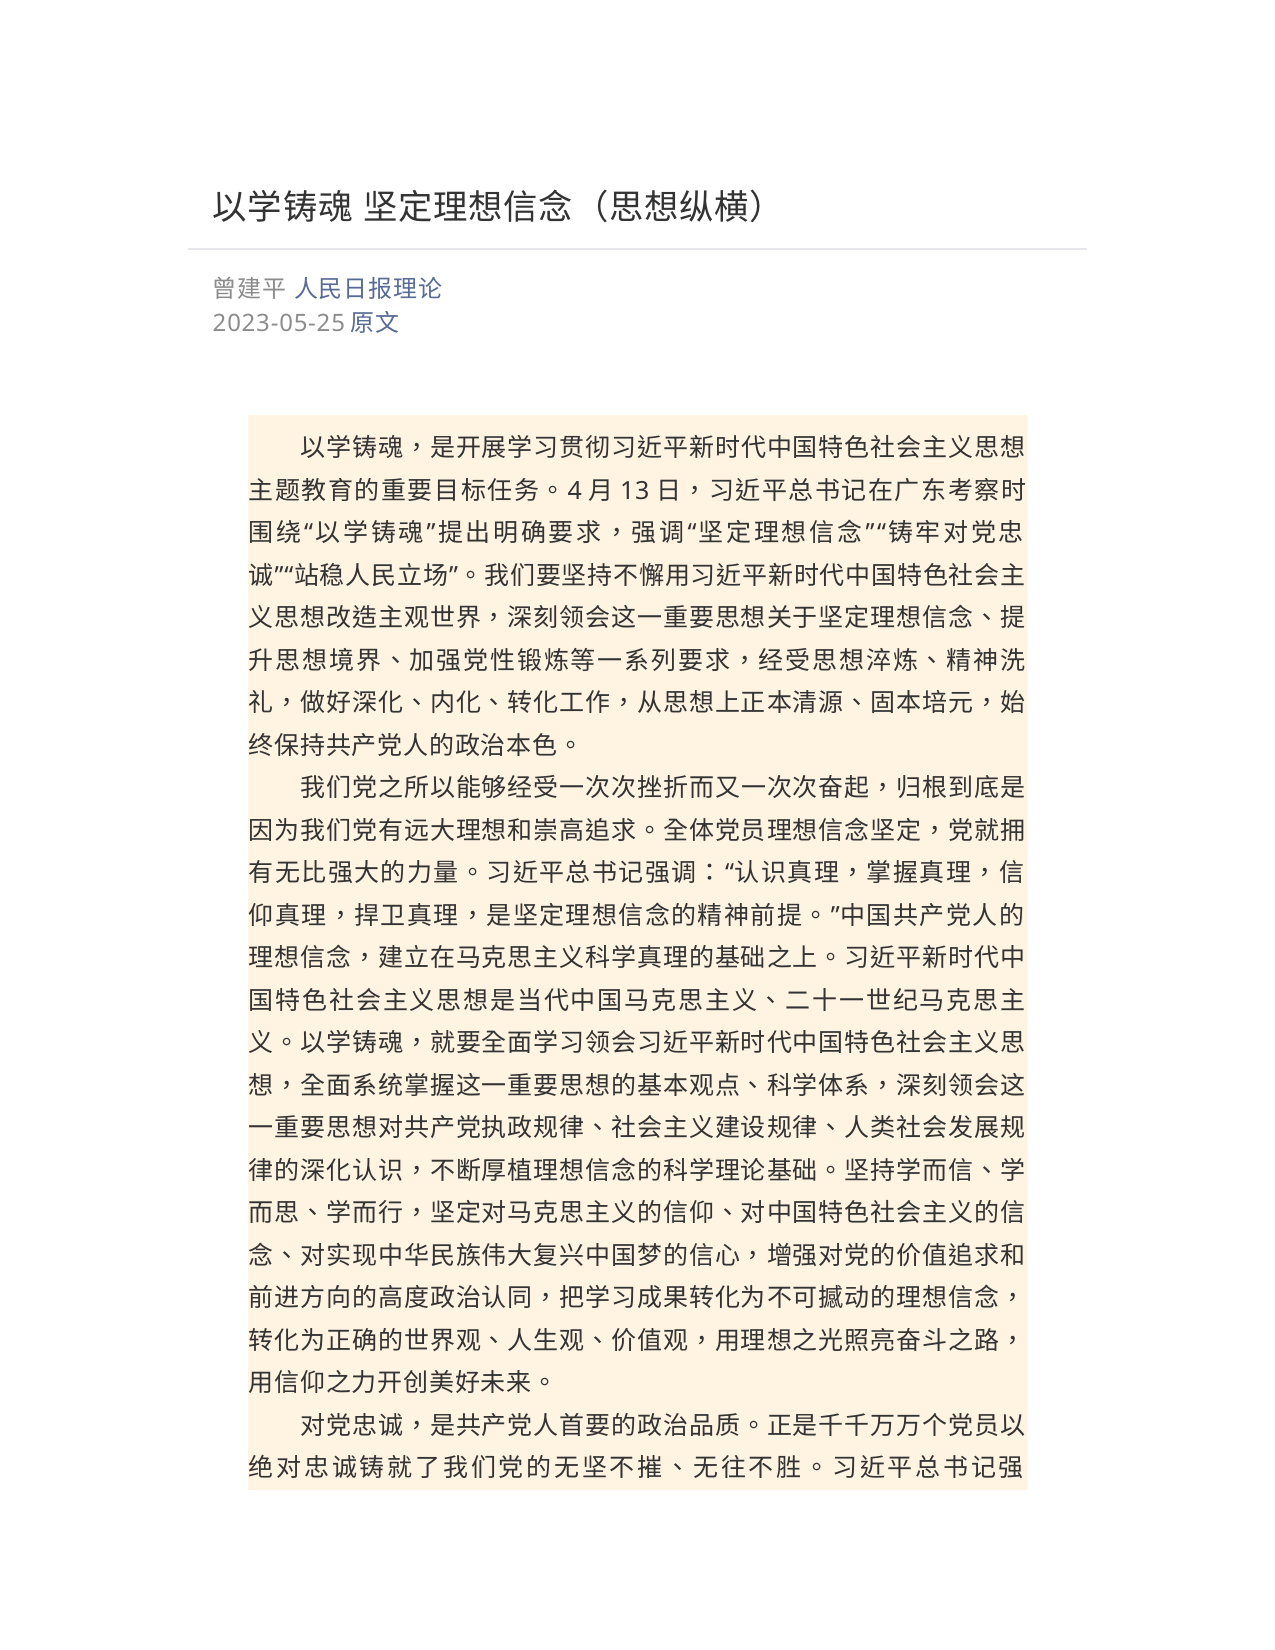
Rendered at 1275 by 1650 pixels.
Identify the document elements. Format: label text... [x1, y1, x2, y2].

title 以学铸魂 坚定理想信念（思想纵横） [187, 150, 1087, 250]
list 曾建平 人民日报理论 [212, 272, 1062, 304]
text 2023-05-25原文 发表于 [212, 304, 1062, 338]
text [248, 1399, 1027, 1490]
text 我们党之所以能够经受一次次挫折而又一次次奋起，归根到底是因为我们党有远大理想和崇高追求。全体党员理想信念坚定，党就拥有无比强大的力量。习近平总书记强调：“认识真理，掌握真理，信仰真理，捍卫真理，是坚定理想信念的精神前提。”中国共产党人的理想信念，建立在马克思主义科学真理的基础之上。习近平新时代中国特色社会主义思想是当代中国马克思主义、二十一世纪马克思主义。以学铸魂，就要全面学习领会习近平新时代中国特色社会主义思想，全面系统掌握这一重要思想的基本观点、科学体系，深刻领会这一重要思想对共产党执政规律、社会主义建设规律、人类社会发展规律的深化认识，不断厚植理想信念的科学理论基础。坚持学而信、学而思、学而行，坚定对马克思主义的信仰、对中国特色社会主义的信念、对实现中华民族伟大复兴中国梦的信心，增强对党的价值追求和前进方向的高度政治认同，把学习成果转化为不可撼动的理想信念，转化为正确的世界观、人生观、价值观，用理想之光照亮奋斗之路，用信仰之力开创美好未来。 [248, 761, 1027, 1399]
text 以学铸魂，是开展学习贯彻习近平新时代中国特色社会主义思想主题教育的重要目标任务。4月13日，习近平总书记在广东考察时围绕“以学铸魂”提出明确要求，强调“坚定理想信念”“铸牢对党忠诚”“站稳人民立场”。我们要坚持不懈用习近平新时代中国特色社会主义思想改造主观世界，深刻领会这一重要思想关于坚定理想信念、提升思想境界、加强党性锻炼等一系列要求，经受思想淬炼、精神洗礼，做好深化、内化、转化工作，从思想上正本清源、固本培元，始终保持共产党人的政治本色。 [248, 415, 1027, 761]
